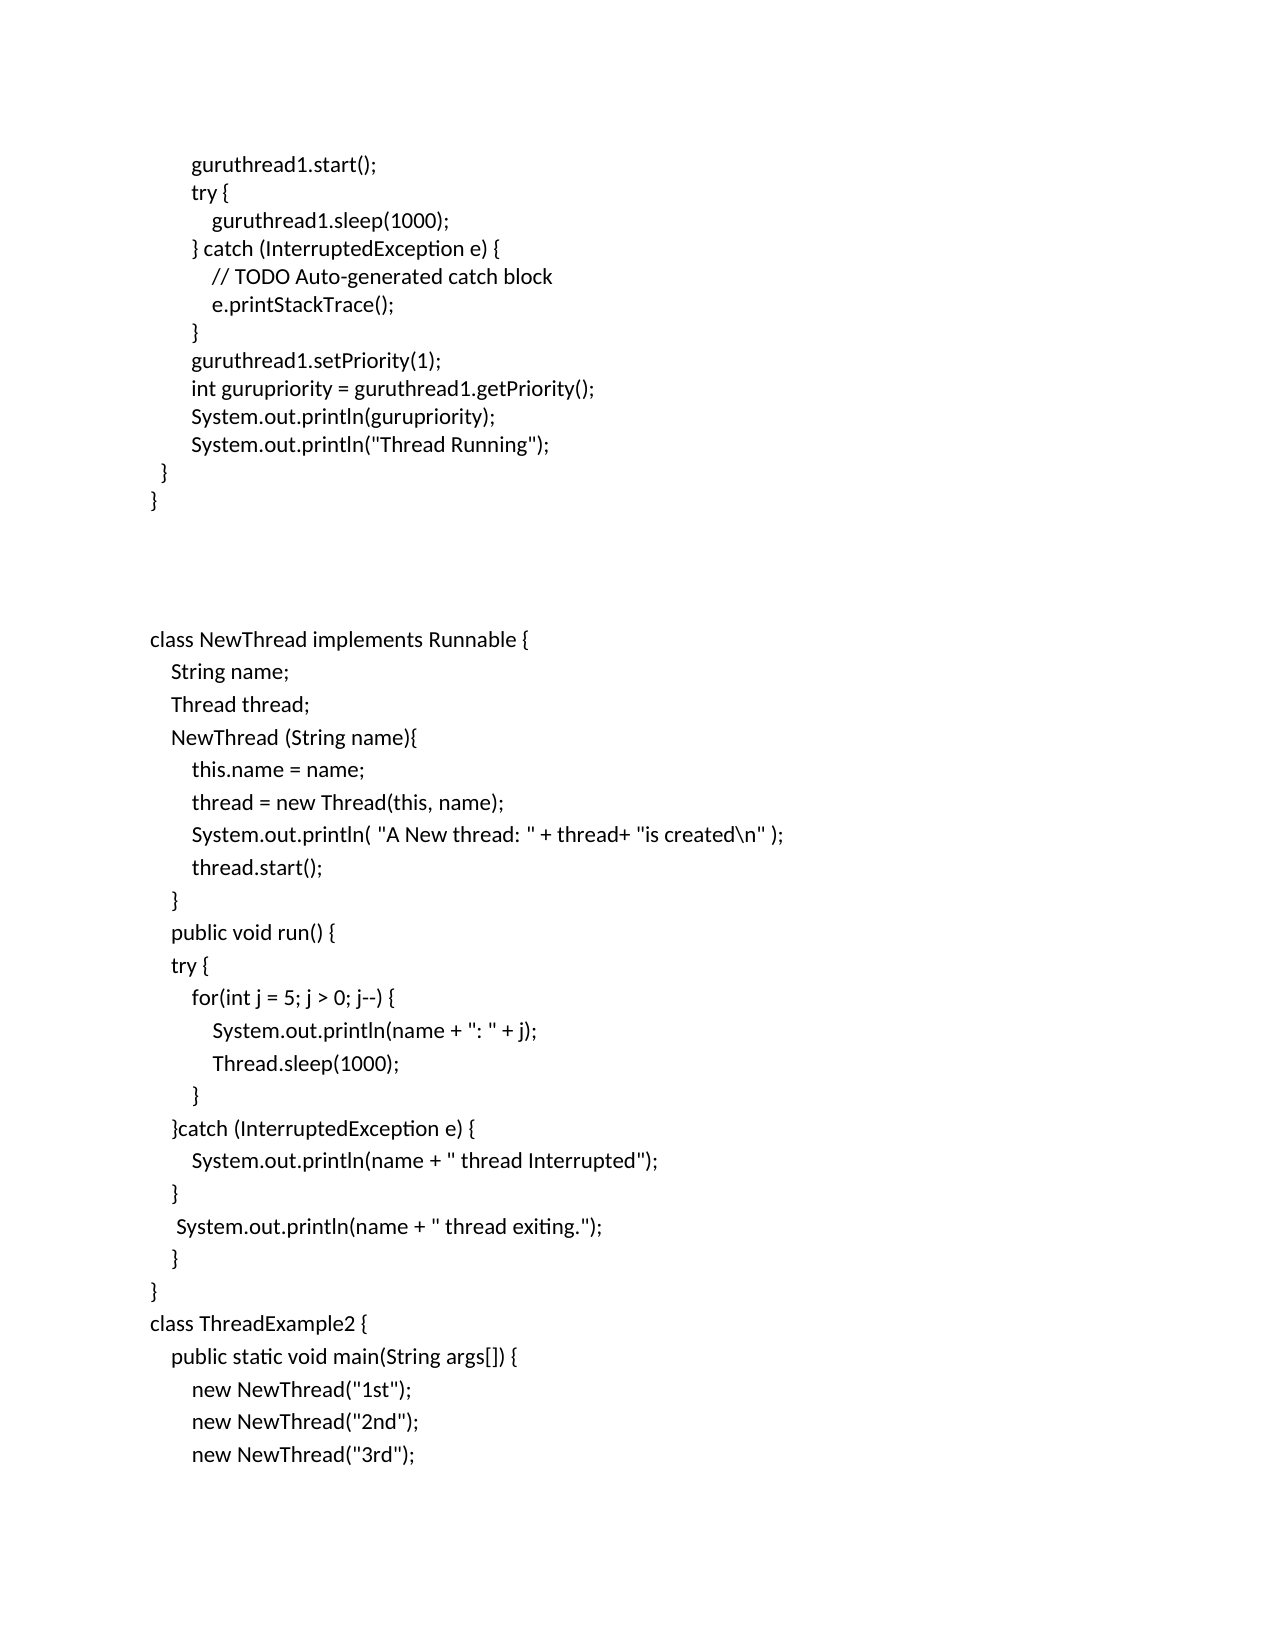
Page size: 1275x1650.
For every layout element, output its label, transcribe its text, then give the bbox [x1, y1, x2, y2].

text } [150, 318, 1125, 346]
text }catch (InterruptedException e) { [150, 1109, 1125, 1142]
text System.out.println(name + " thread Interrupted"); [150, 1142, 1125, 1174]
text public static void main(String args[]) { [150, 1338, 1125, 1370]
text try { [150, 946, 1125, 979]
text for(int j = 5; j > 0; j--) { [150, 979, 1125, 1012]
text int gurupriority = guruthread1.getPriority(); [150, 374, 1125, 402]
text Thread.sleep(1000); [150, 1044, 1125, 1077]
text class NewThread implements Runnable { [150, 620, 1125, 653]
text new NewThread("1st"); [150, 1370, 1125, 1403]
text Thread thread; [150, 686, 1125, 718]
text System.out.println( "A New thread: " + thread+ "is created\n" ); [150, 816, 1125, 848]
text } [150, 1174, 1125, 1207]
text try { [150, 178, 1125, 206]
text } catch (InterruptedException e) { [150, 234, 1125, 262]
text System.out.println(name + ": " + j); [150, 1012, 1125, 1044]
text System.out.println("Thread Running"); [150, 430, 1125, 458]
text System.out.println(name + " thread exiting."); [150, 1207, 1125, 1240]
text } [150, 486, 1125, 514]
text e.printStackTrace(); [150, 290, 1125, 318]
text public void run() { [150, 914, 1125, 946]
text guruthread1.sleep(1000); [150, 206, 1125, 234]
text } [150, 1077, 1125, 1109]
text // TODO Auto-generated catch block [150, 262, 1125, 290]
text } [150, 1240, 1125, 1272]
text } [150, 1272, 1125, 1305]
text thread = new Thread(this, name); [150, 783, 1125, 816]
text } [150, 881, 1125, 914]
text guruthread1.start(); [150, 150, 1125, 178]
text String name; [150, 653, 1125, 686]
text System.out.println(gurupriority); [150, 402, 1125, 430]
text guruthread1.setPriority(1); [150, 346, 1125, 374]
text } [150, 458, 1125, 486]
text this.name = name; [150, 751, 1125, 783]
text thread.start(); [150, 848, 1125, 881]
text new NewThread("3rd"); [150, 1435, 1125, 1468]
text NewThread (String name){ [150, 718, 1125, 751]
text new NewThread("2nd"); [150, 1403, 1125, 1435]
text class ThreadExample2 { [150, 1305, 1125, 1338]
